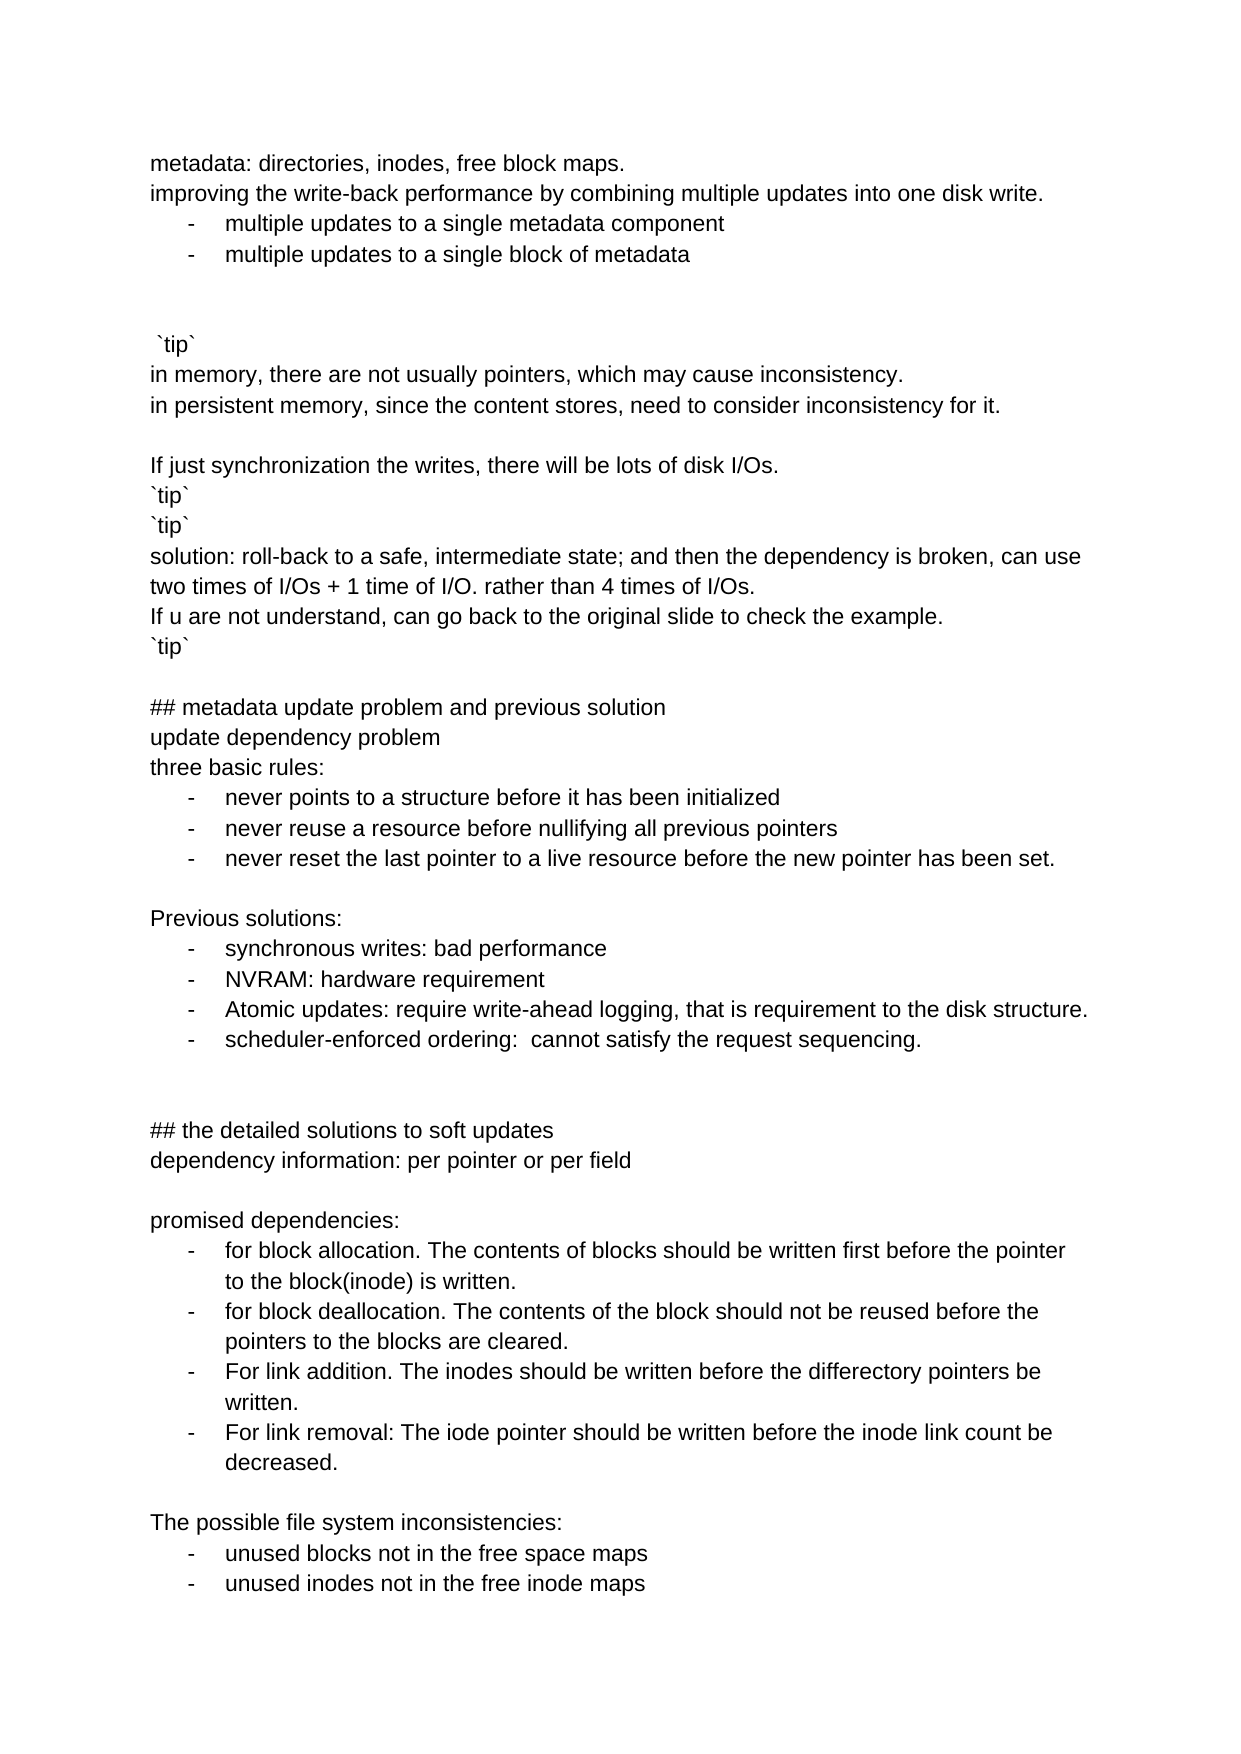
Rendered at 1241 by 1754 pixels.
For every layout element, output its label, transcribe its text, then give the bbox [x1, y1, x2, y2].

list unused inodes not in the free inode maps [187, 1570, 1090, 1596]
text improving the write-back performance by combining multiple updates into one disk write. [150, 180, 1090, 207]
list for block allocation. The contents of blocks should be written first before the pointer to the block(inode) is written. [187, 1237, 1090, 1294]
text dependency information: per pointer or per field [150, 1147, 1090, 1173]
list For link removal: The iode pointer should be written before the inode link count be decreased. [187, 1419, 1090, 1475]
list synchronous writes: bad performance [187, 935, 1090, 962]
list NVRAM: hardware requirement [187, 966, 1090, 992]
text in memory, there are not usually pointers, which may cause inconsistency. [150, 361, 1090, 388]
list unused blocks not in the free space maps [187, 1539, 1090, 1566]
text `tip` [150, 512, 1090, 539]
list for block deallocation. The contents of the block should not be reused before the pointers to the blocks are cleared. [187, 1298, 1090, 1354]
text solution: roll-back to a safe, intermediate state; and then the dependency is broken, can use two times of I/Os + 1 time of I/O. rather than 4 times of I/Os. [150, 543, 1090, 599]
text three basic rules: [150, 754, 1090, 781]
list For link addition. The inodes should be written before the differectory pointers be written. [187, 1358, 1090, 1415]
text If just synchronization the writes, there will be lots of disk I/Os. [150, 452, 1090, 478]
text promised dependencies: [150, 1207, 1090, 1234]
list never reuse a resource before nullifying all previous pointers [187, 814, 1090, 841]
text Previous solutions: [150, 905, 1090, 932]
text metadata: directories, inodes, free block maps. [150, 150, 1090, 176]
text in persistent memory, since the content stores, need to consider inconsistency for it. [150, 392, 1090, 418]
text ## metadata update problem and previous solution [150, 694, 1090, 720]
list multiple updates to a single block of metadata [187, 241, 1090, 267]
text `tip` [150, 331, 1090, 358]
list multiple updates to a single metadata component [187, 210, 1090, 237]
text If u are not understand, can go back to the original slide to check the example. [150, 603, 1090, 629]
text The possible file system inconsistencies: [150, 1509, 1090, 1536]
list never points to a structure before it has been initialized [187, 784, 1090, 811]
text update dependency problem [150, 724, 1090, 750]
text `tip` [150, 482, 1090, 509]
text ## the detailed solutions to soft updates [150, 1117, 1090, 1143]
text `tip` [150, 633, 1090, 660]
list never reset the last pointer to a live resource before the new pointer has been set. [187, 845, 1090, 871]
list Atomic updates: require write-ahead logging, that is requirement to the disk structure. [187, 996, 1090, 1022]
list scheduler-enforced ordering: cannot satisfy the request sequencing. [187, 1026, 1090, 1052]
